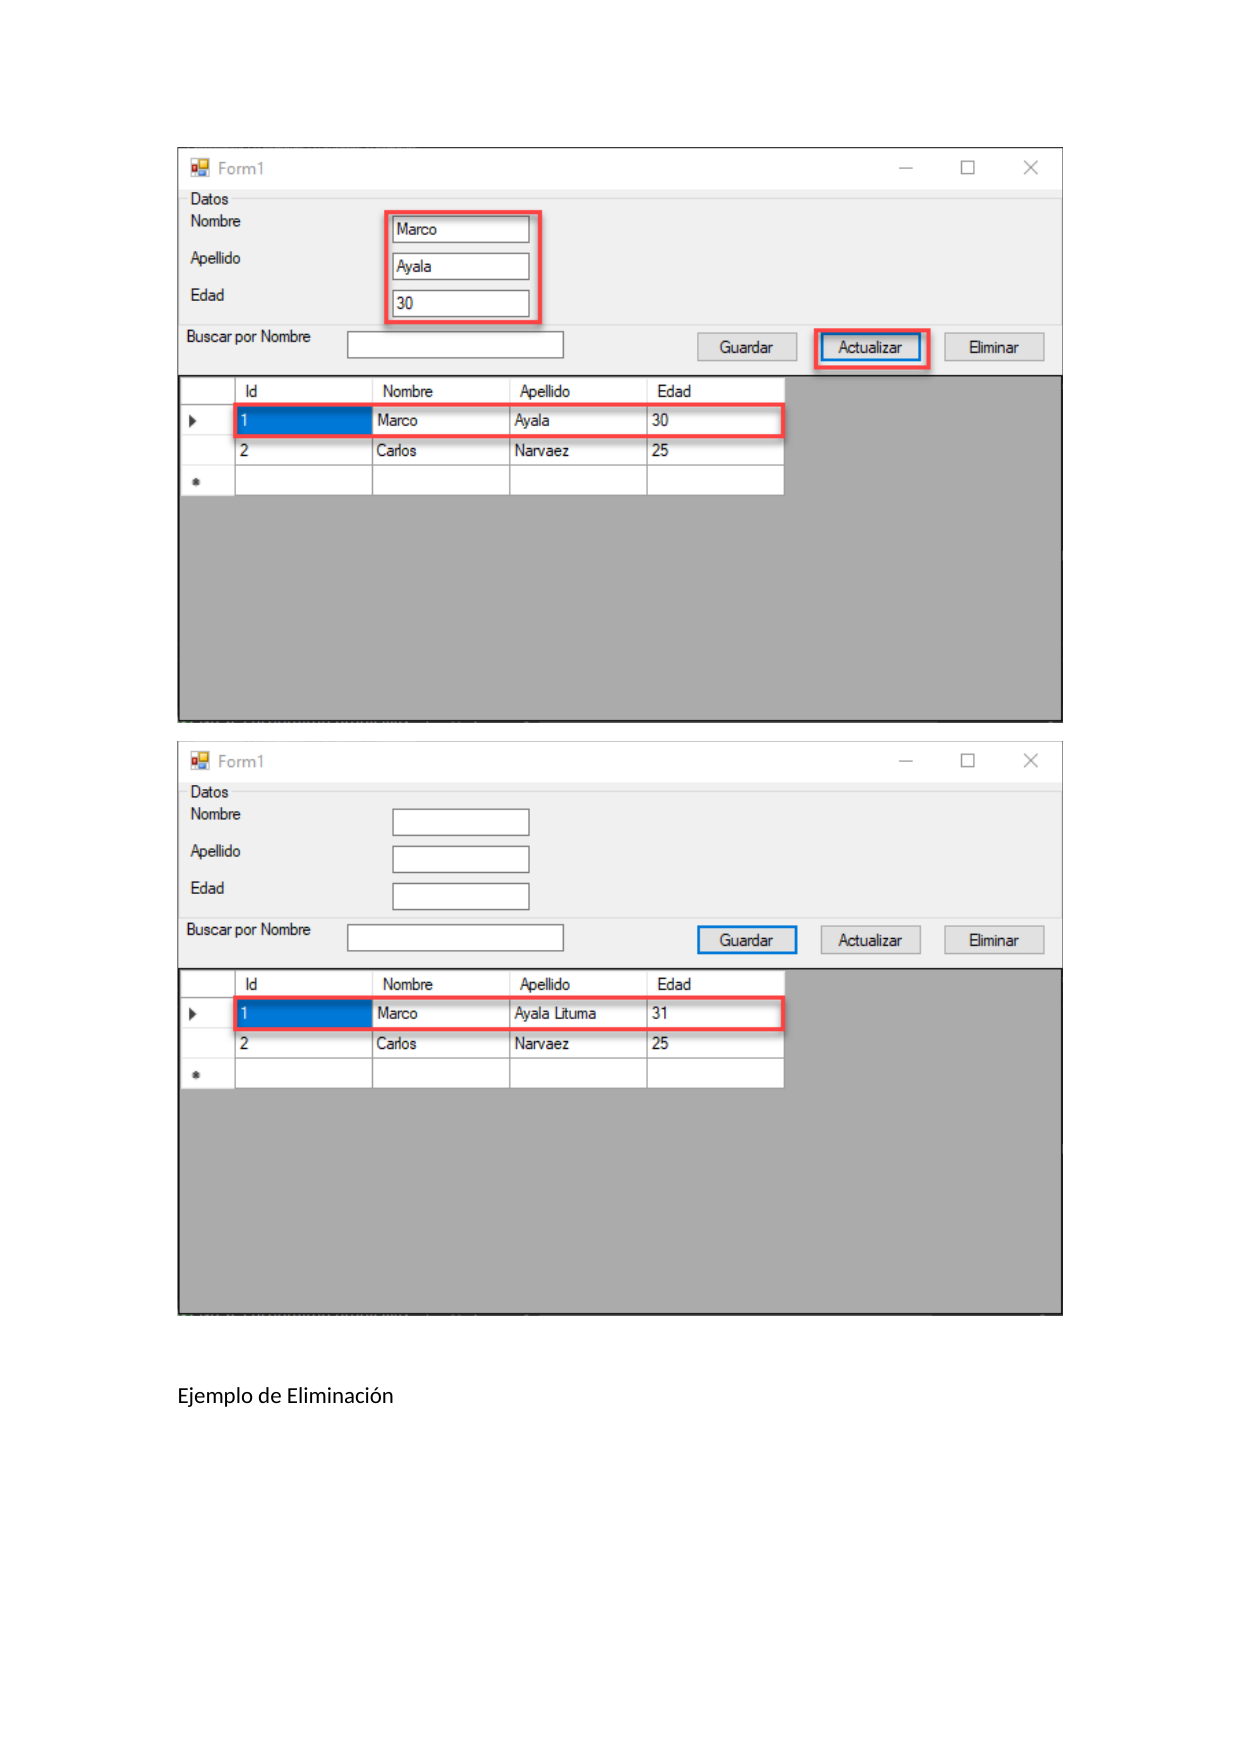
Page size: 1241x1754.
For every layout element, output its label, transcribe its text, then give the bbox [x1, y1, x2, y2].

text Ejemplo de Eliminación [177, 1381, 1063, 1409]
picture [177, 147, 1063, 723]
picture [177, 741, 1063, 1316]
